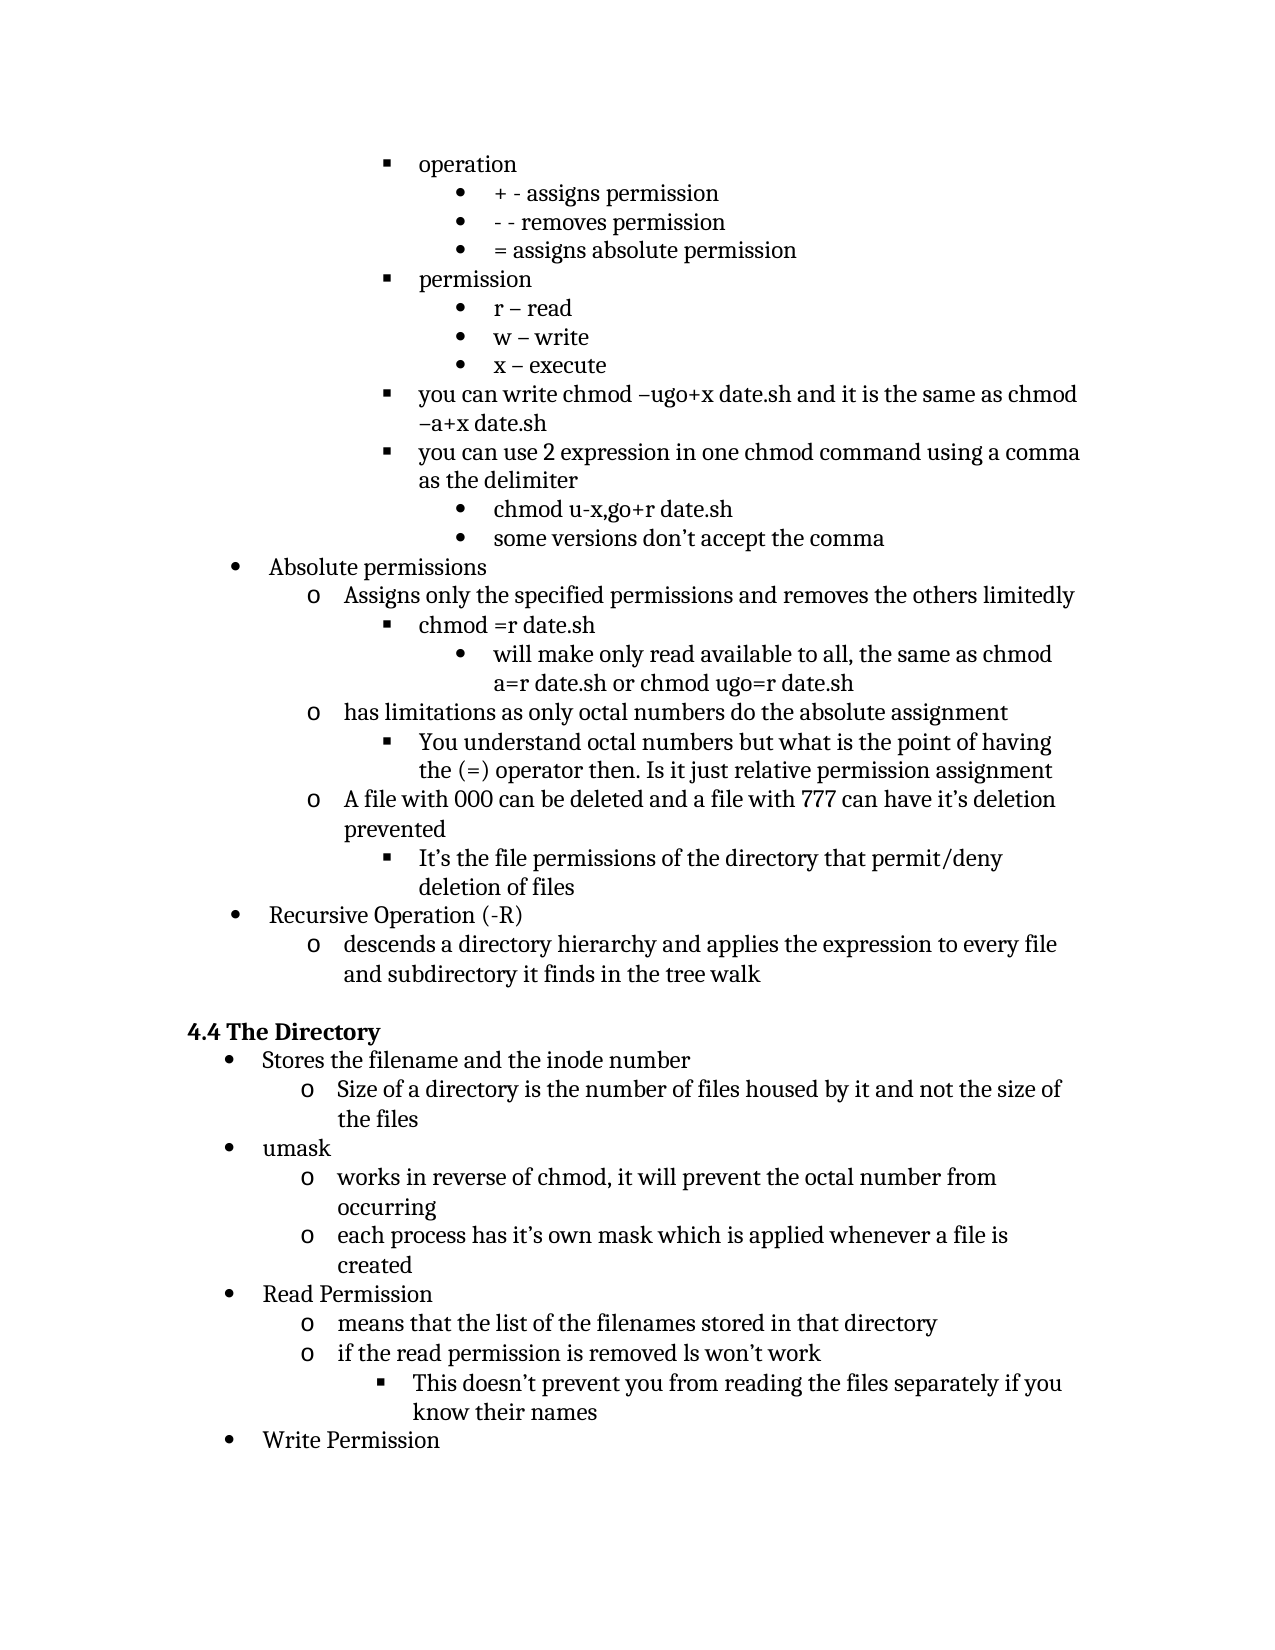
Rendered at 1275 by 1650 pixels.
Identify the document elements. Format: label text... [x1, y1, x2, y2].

list You understand octal numbers but what is the point of having the (=) operator then. Is it just relative permission assignment [381, 727, 1087, 785]
list permission [381, 265, 1087, 294]
list r – read [456, 294, 1087, 322]
list Stores the filename and the inode number [225, 1046, 1087, 1075]
list Assigns only the specified permissions and removes the others limitedly [306, 581, 1087, 611]
list + - assigns permission [456, 179, 1087, 207]
list Absolute permissions [231, 552, 1087, 581]
list A file with 000 can be deleted and a file with 777 can have it’s deletion prevented [306, 785, 1087, 844]
list w – write [456, 322, 1087, 351]
list descends a directory hierarchy and applies the expression to every file and subdirectory it finds in the tree walk [306, 930, 1087, 989]
list x – execute [456, 351, 1087, 380]
list each process has it’s own mask which is applied whenever a file is created [300, 1221, 1087, 1280]
list Recursive Operation (-R) [231, 901, 1087, 930]
list if the read permission is removed ls won’t work [300, 1339, 1087, 1369]
list chmod u-x,go+r date.sh [456, 495, 1087, 524]
list chmod =r date.sh [381, 611, 1087, 640]
text 4.4 The Directory [187, 1017, 1087, 1046]
list Size of a directory is the number of files housed by it and not the size of the files [300, 1075, 1087, 1134]
list works in reverse of chmod, it will prevent the octal number from occurring [300, 1162, 1087, 1221]
list will make only read available to all, the same as chmod a=r date.sh or chmod ugo=r date.sh [456, 640, 1087, 697]
list - - removes permission [456, 207, 1087, 236]
list operation [381, 150, 1087, 179]
list some versions don’t accept the comma [456, 524, 1087, 552]
list Write Permission [225, 1426, 1087, 1455]
list umask [225, 1134, 1087, 1162]
list means that the list of the filenames stored in that directory [300, 1309, 1087, 1339]
list you can write chmod –ugo+x date.sh and it is the same as chmod –a+x date.sh [381, 380, 1087, 437]
list It’s the file permissions of the directory that permit/deny deletion of files [381, 844, 1087, 901]
list This doesn’t prevent you from reading the files separately if you know their names [375, 1369, 1087, 1426]
list you can use 2 expression in one chmod command using a comma as the delimiter [381, 437, 1087, 495]
list Read Permission [225, 1280, 1087, 1309]
list has limitations as only octal numbers do the absolute assignment [306, 697, 1087, 727]
list = assigns absolute permission [456, 236, 1087, 265]
